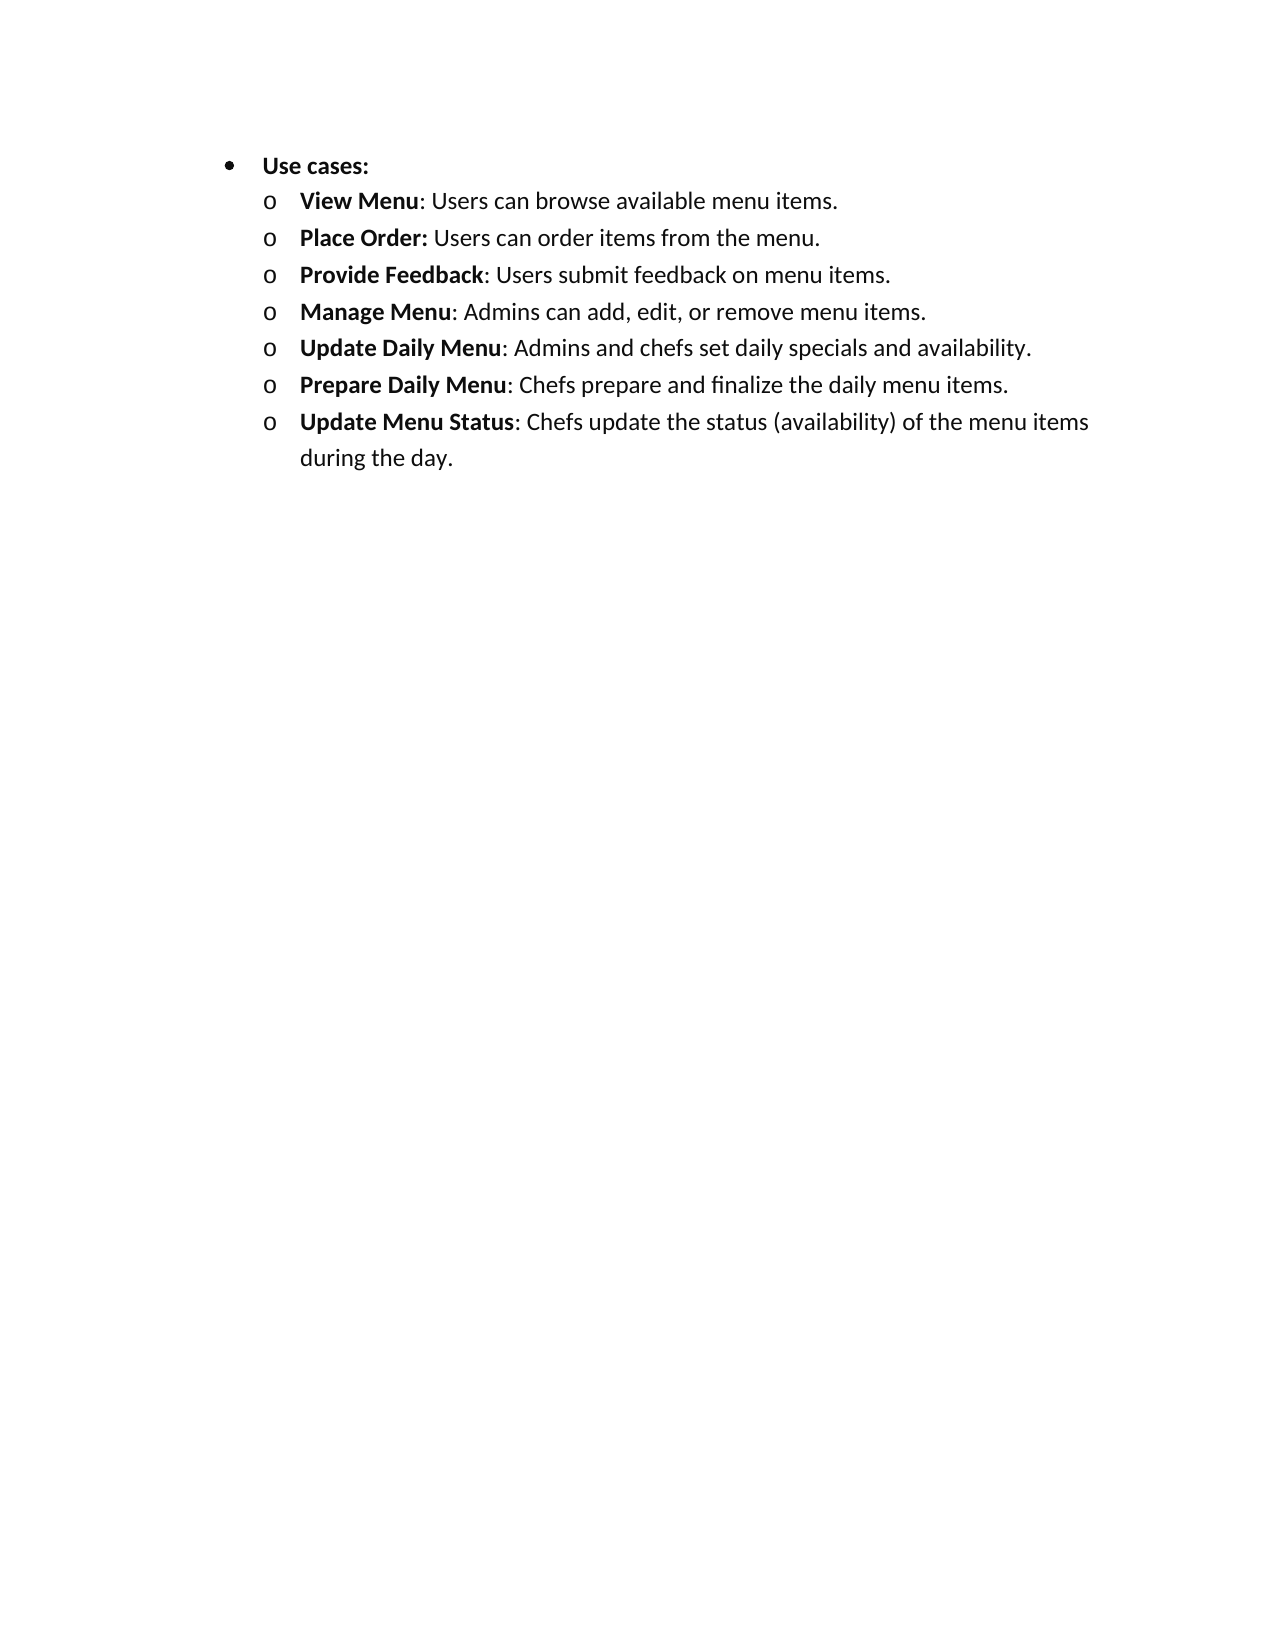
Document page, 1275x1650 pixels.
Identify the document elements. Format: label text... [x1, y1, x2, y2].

list Place Order: Users can order items from the menu. [262, 222, 1125, 254]
list Update Menu Status: Chefs update the status (availability) of the menu items during the day. [262, 406, 1125, 473]
list View Menu: Users can browse available menu items. [262, 185, 1125, 217]
list Manage Menu: Admins can add, edit, or remove menu items. [262, 296, 1125, 327]
list Provide Feedback: Users submit feedback on menu items. [262, 259, 1125, 291]
list Use cases: [225, 150, 1125, 181]
list Update Daily Menu: Admins and chefs set daily specials and availability. [262, 332, 1125, 364]
list Prepare Daily Menu: Chefs prepare and finalize the daily menu items. [262, 369, 1125, 401]
